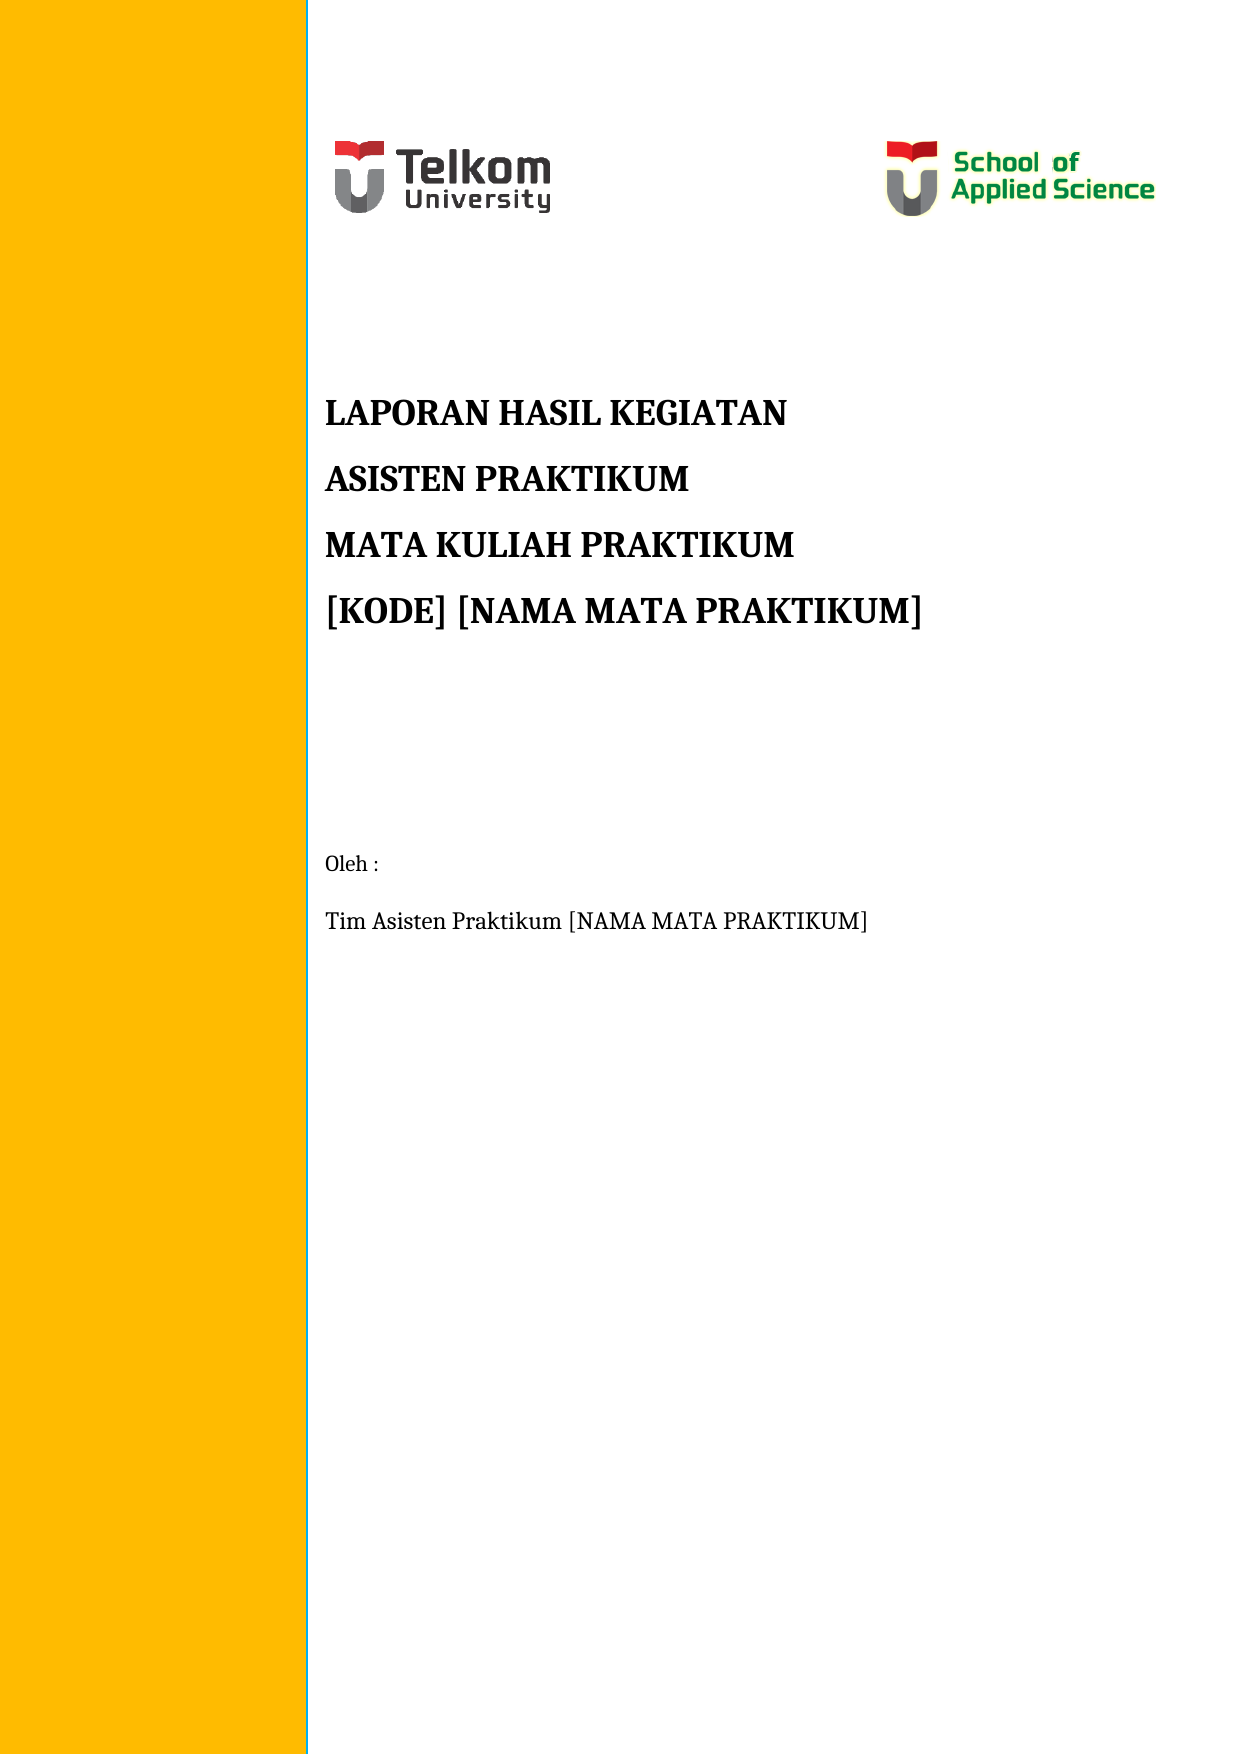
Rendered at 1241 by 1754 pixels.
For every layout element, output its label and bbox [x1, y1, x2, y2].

picture [878, 141, 1157, 217]
picture [335, 141, 550, 213]
